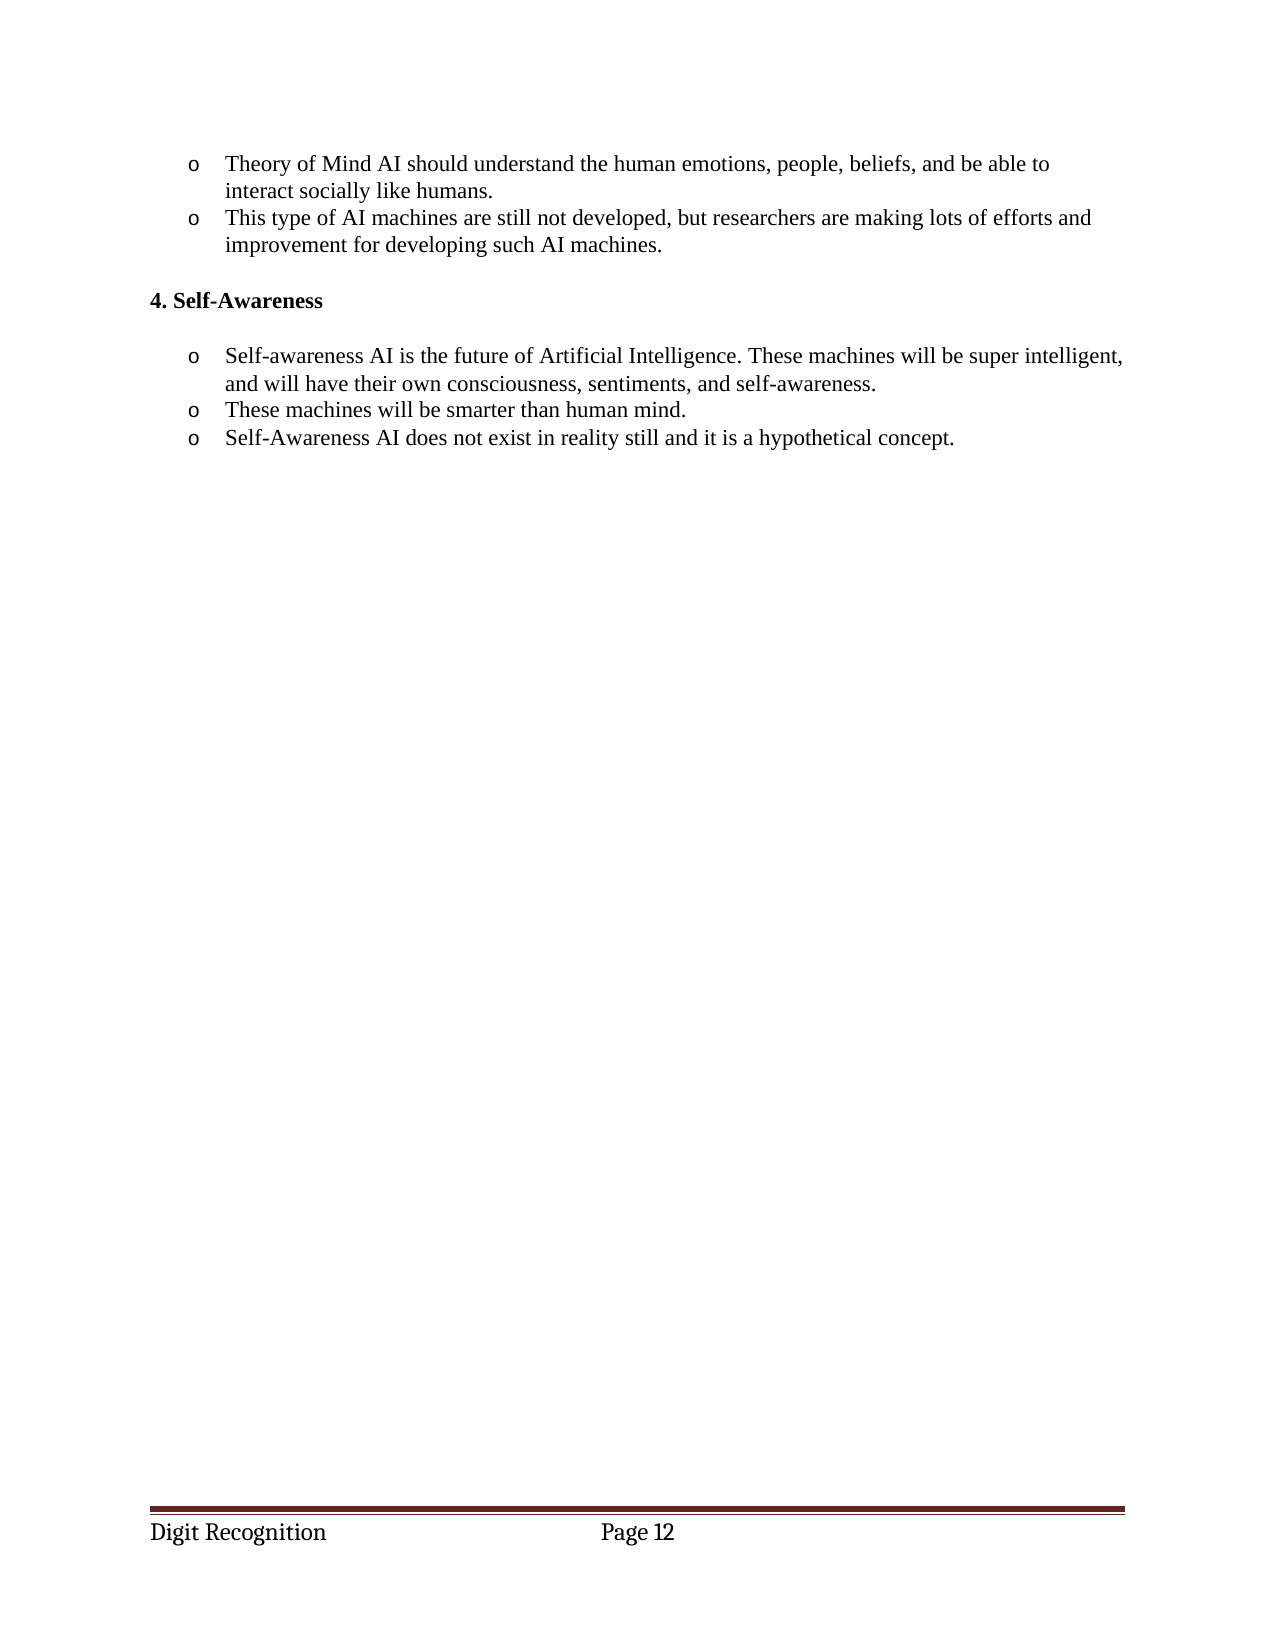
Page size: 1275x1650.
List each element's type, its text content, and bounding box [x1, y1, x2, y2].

list These machines will be smarter than human mind. [187, 397, 1125, 424]
list Theory of Mind AI should understand the human emotions, people, beliefs, and be able to interact socially like humans. [187, 150, 1125, 204]
list This type of AI machines are still not developed, but researchers are making lots of efforts and improvement for developing such AI machines. [187, 204, 1125, 258]
text 4. Self-Awareness [150, 287, 1125, 313]
list Self-awareness AI is the future of Artificial Intelligence. These machines will be super intelligent, and will have their own consciousness, sentiments, and self-awareness. [187, 343, 1125, 397]
list Self-Awareness AI does not exist in reality still and it is a hypothetical concept. [187, 424, 1125, 452]
